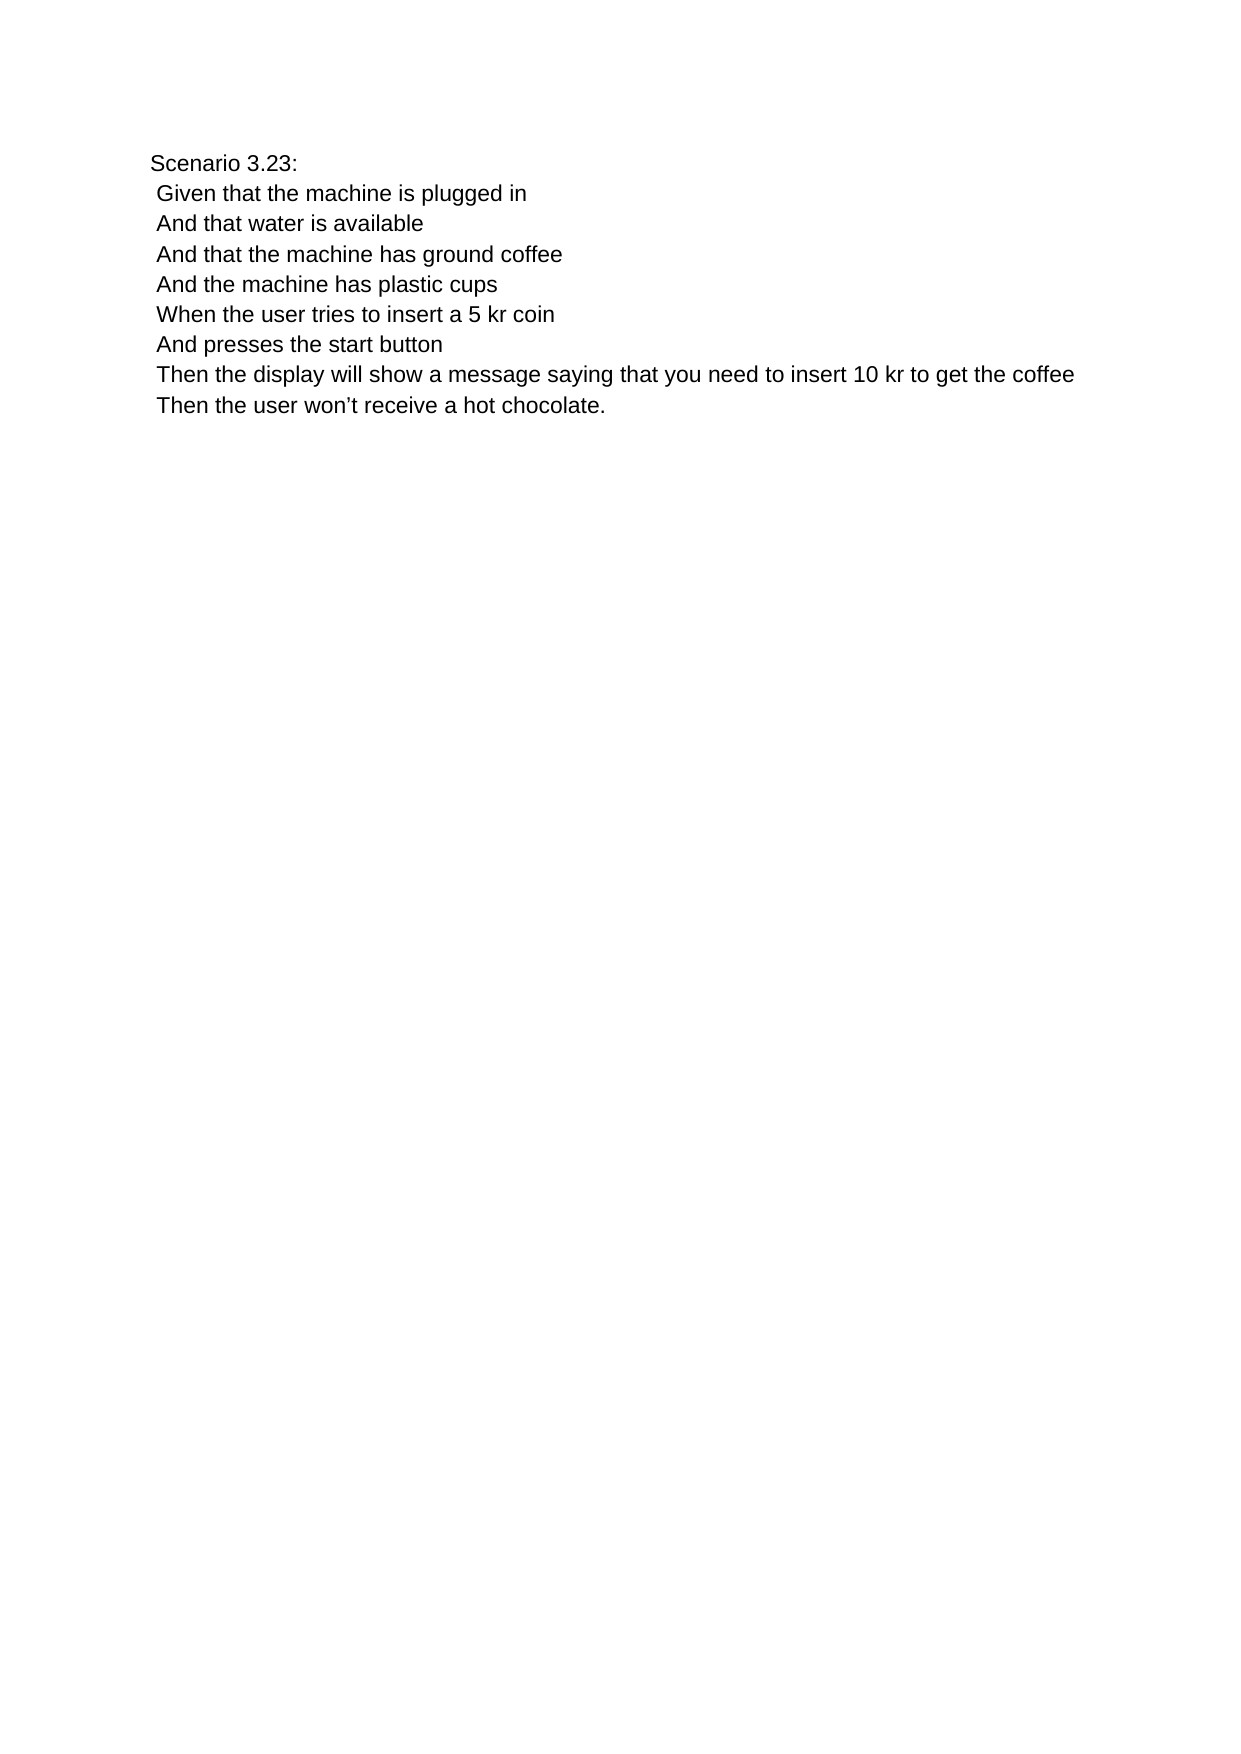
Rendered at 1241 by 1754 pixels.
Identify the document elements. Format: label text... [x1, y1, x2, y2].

text And the machine has plastic cups [150, 271, 1090, 297]
text Then the display will show a message saying that you need to insert 10 kr to get the coffee [150, 361, 1090, 388]
text And that the machine has ground coffee [150, 241, 1090, 267]
text And that water is available [150, 210, 1090, 237]
text Scenario 3.23: [150, 150, 1090, 176]
text Then the user won’t receive a hot chocolate. [150, 392, 1090, 418]
text And presses the start button [150, 331, 1090, 358]
text Given that the machine is plugged in [150, 180, 1090, 207]
text When the user tries to insert a 5 kr coin [150, 301, 1090, 327]
